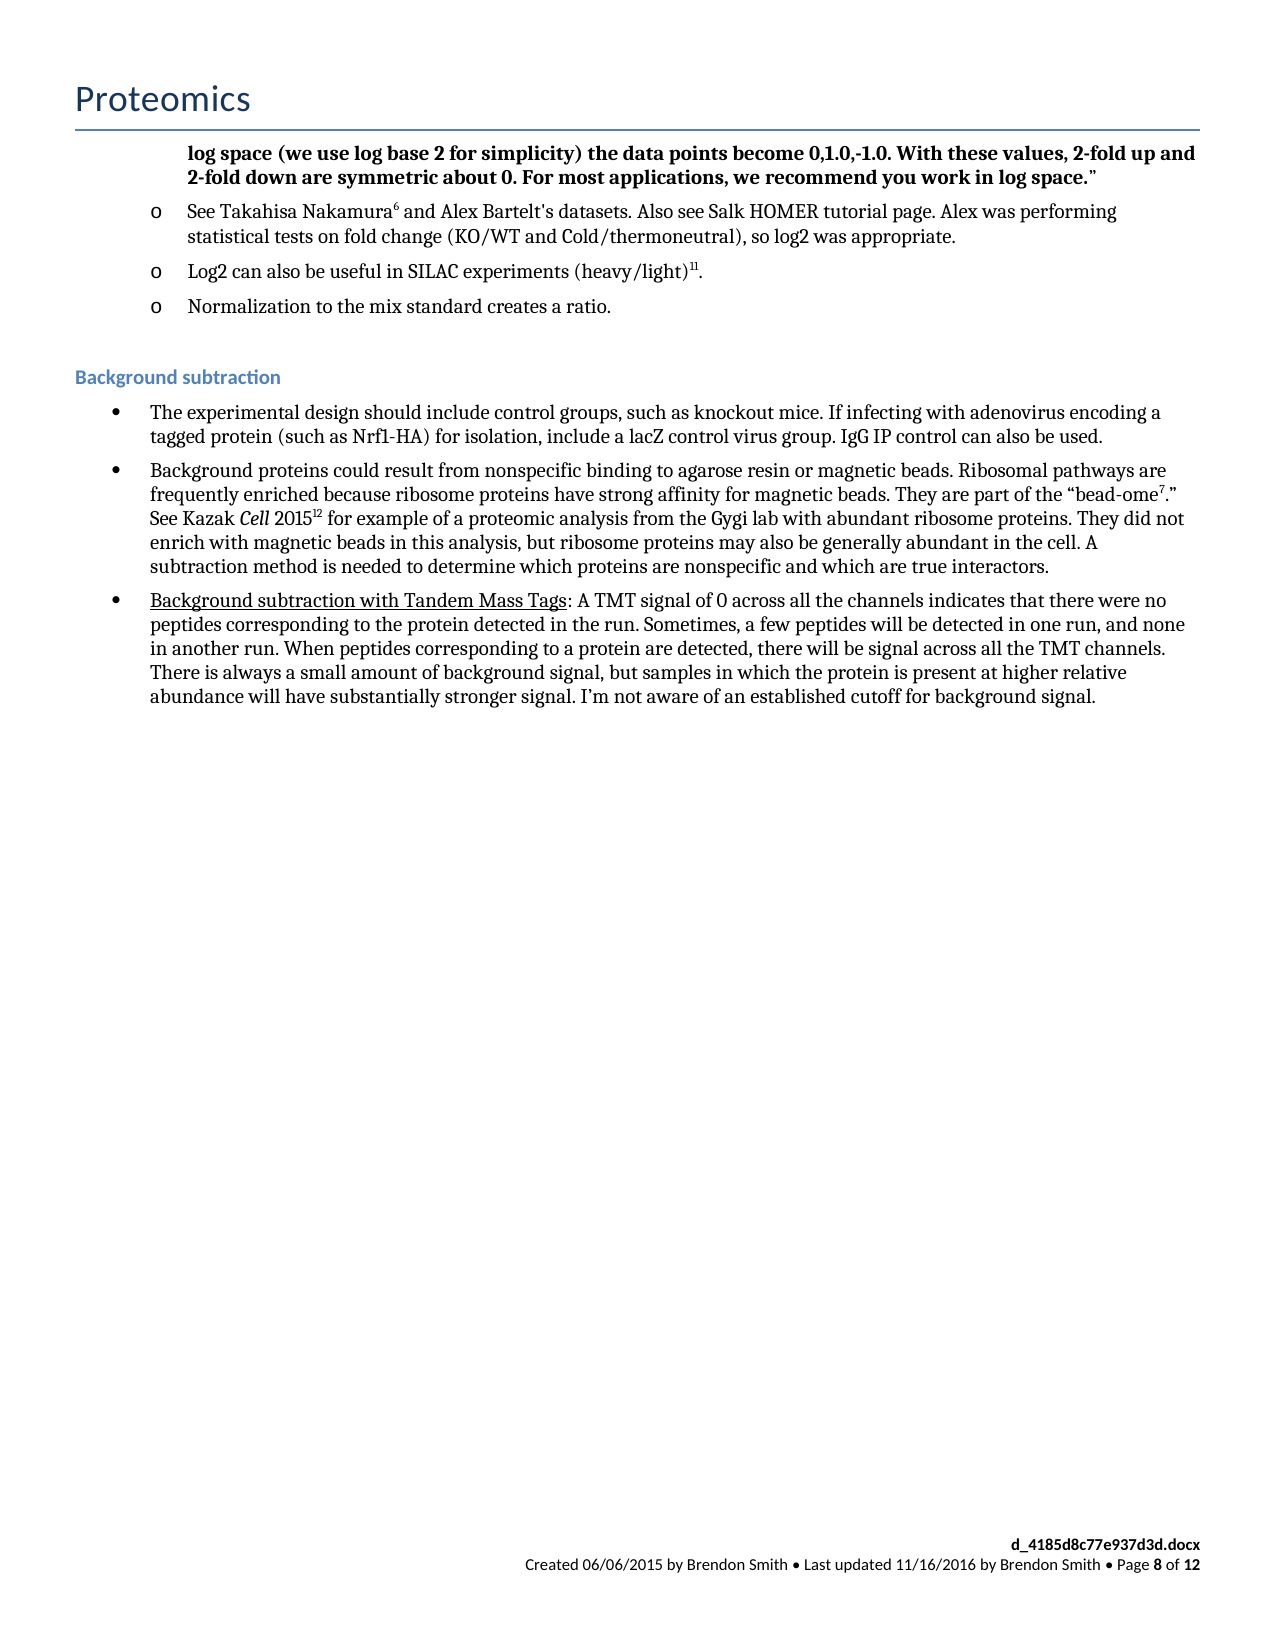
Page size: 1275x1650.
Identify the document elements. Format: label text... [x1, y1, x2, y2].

list The experimental design should include control groups, such as knockout mice. If infecting with adenovirus encoding a tagged protein (such as Nrf1-HA) for isolation, include a lacZ control virus group. IgG IP control can also be used. [112, 400, 1200, 448]
subtitle Background subtraction [75, 364, 1200, 390]
list Background proteins could result from nonspecific binding to agarose resin or magnetic beads. Ribosomal pathways are frequently enriched because ribosome proteins have strong affinity for magnetic beads. They are part of the “bead-ome7.” See Kazak Cell 201512 for example of a proteomic analysis from the Gygi lab with abundant ribosome proteins. They did not enrich with magnetic beads in this analysis, but ribosome proteins may also be generally abundant in the cell. A subtraction method is needed to determine which proteins are nonspecific and which are true interactors. [112, 459, 1200, 578]
list Log2 can also be useful in SILAC experiments (heavy/light)11. [150, 259, 1200, 284]
list See Takahisa Nakamura6 and Alex Bartelt's datasets. Also see Salk HOMER tutorial page. Alex was performing statistical tests on fold change (KO/WT and Cold/thermoneutral), so log2 was appropriate. [150, 200, 1200, 249]
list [150, 142, 1200, 189]
list Background subtraction with Tandem Mass Tags: A TMT signal of 0 across all the channels indicates that there were no peptides corresponding to the protein detected in the run. Sometimes, a few peptides will be detected in one run, and none in another run. When peptides corresponding to a protein are detected, there will be signal across all the TMT channels. There is always a small amount of background signal, but samples in which the protein is present at higher relative abundance will have substantially stronger signal. I’m not aware of an established cutoff for background signal. [112, 589, 1200, 709]
list Normalization to the mix standard creates a ratio. [150, 295, 1200, 320]
